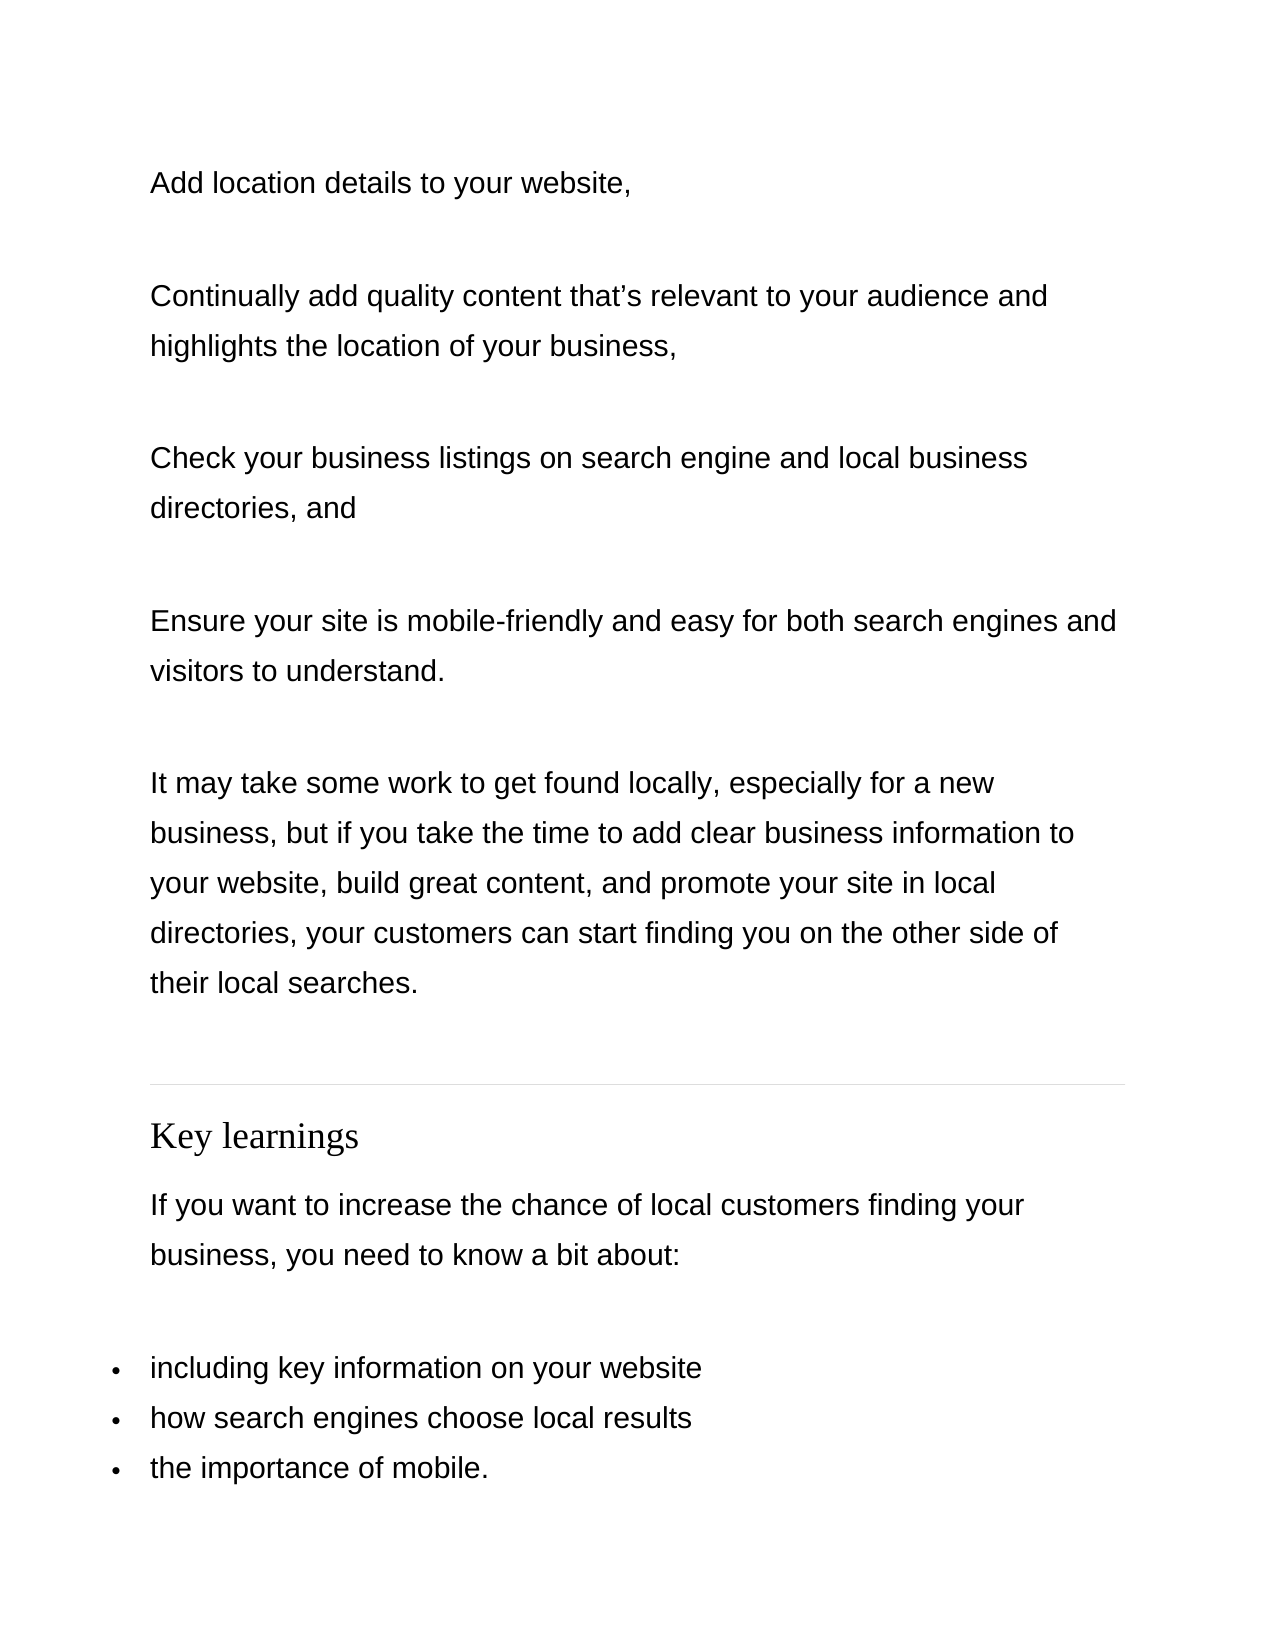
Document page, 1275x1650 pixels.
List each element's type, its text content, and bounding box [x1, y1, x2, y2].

text Continually add quality content that’s relevant to your audience and highlights the location of your business, [150, 262, 1125, 362]
text If you want to increase the chance of local customers finding your business, you need to know a bit about: [150, 1172, 1125, 1272]
list including key information on your website [112, 1334, 1125, 1384]
text Ensure your site is mobile-friendly and easy for both search engines and visitors to understand. [150, 587, 1125, 687]
list the importance of mobile. [112, 1434, 1125, 1484]
text Add location details to your website, [150, 150, 1125, 200]
text Check your business listings on search engine and local business directories, and [150, 425, 1125, 525]
list how search engines choose local results [112, 1384, 1125, 1434]
text Key learnings [150, 1112, 1125, 1156]
text It may take some work to get found locally, especially for a new business, but if you take the time to add clear business information to your website, build great content, and promote your site in local directories, your customers can start finding you on the other side of their local searches. [150, 750, 1125, 1000]
